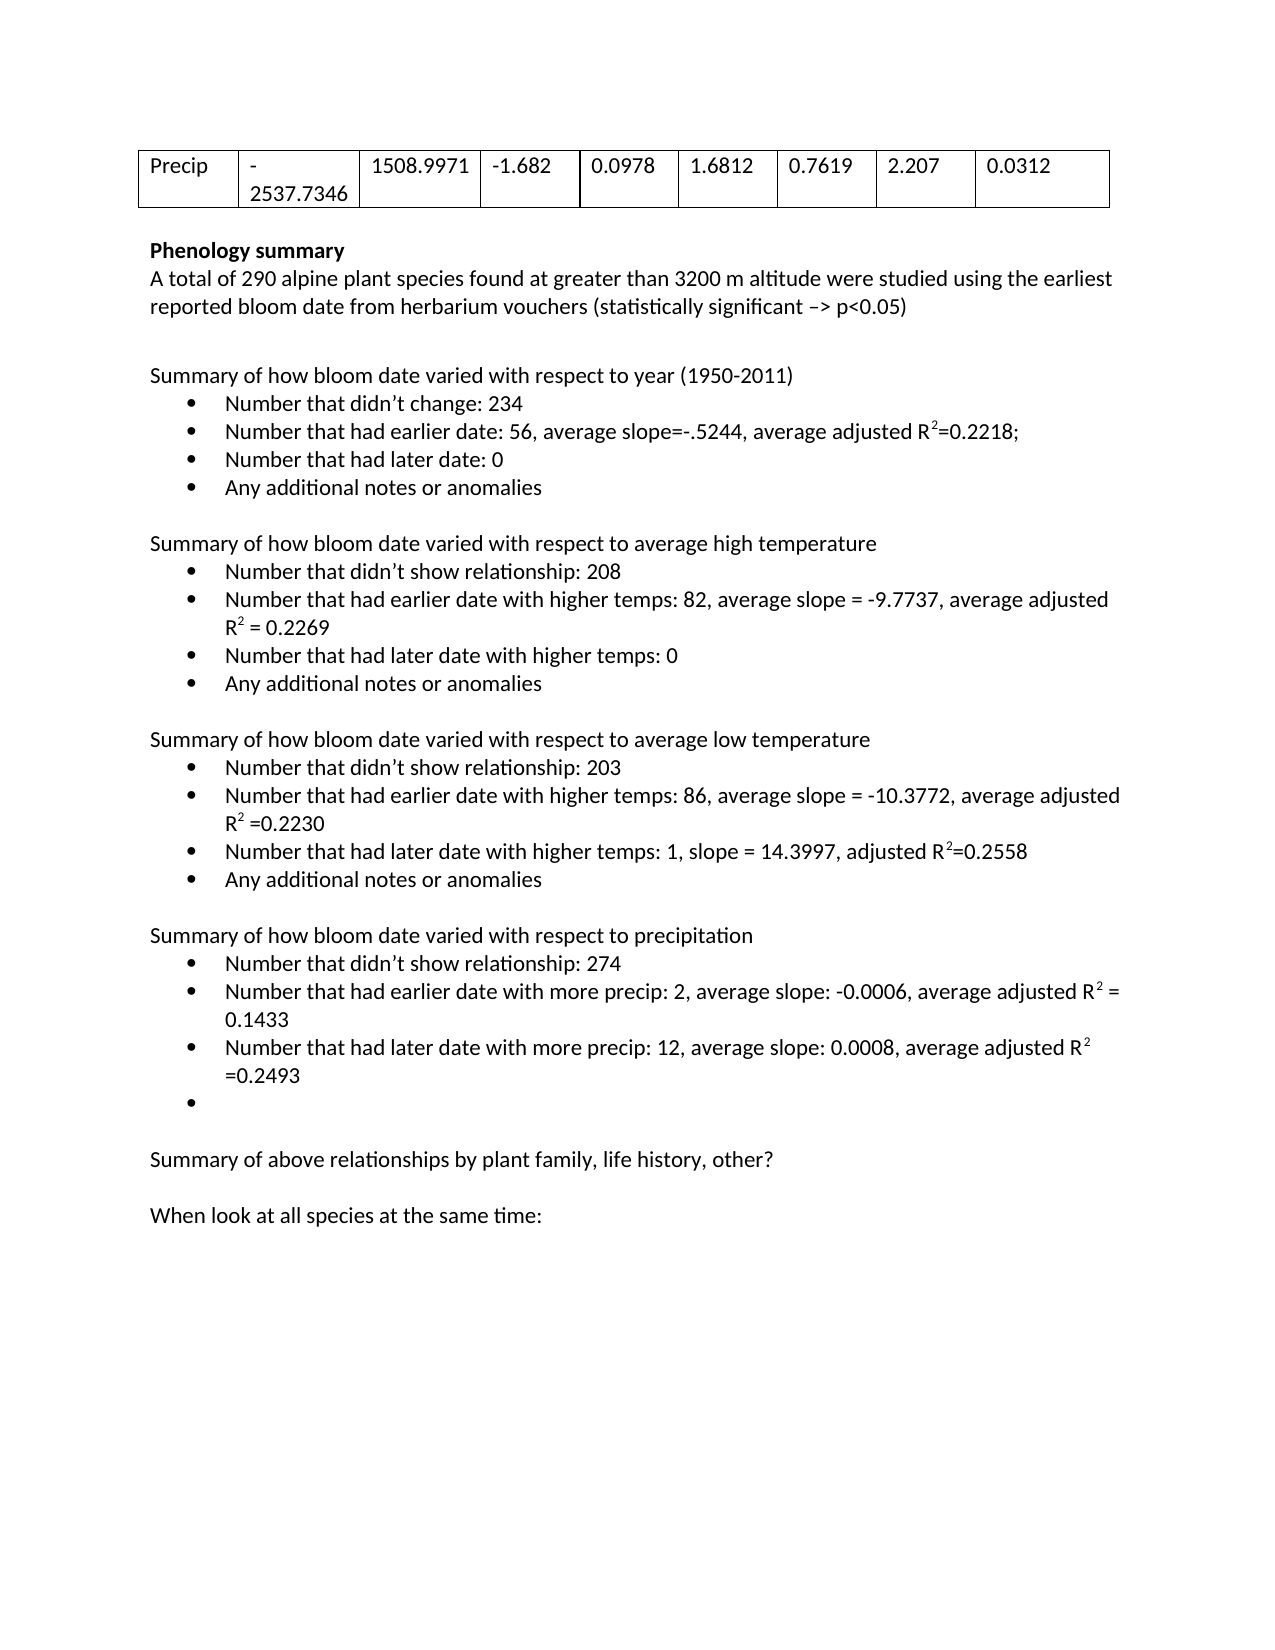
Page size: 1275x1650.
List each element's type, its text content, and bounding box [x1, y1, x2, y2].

table_cell Precip [139, 151, 238, 207]
text Phenology summary [150, 236, 1125, 264]
list Any additional notes or anomalies [187, 669, 1125, 697]
table_cell 1508.9971 [360, 151, 480, 207]
list Number that had earlier date: 56, average slope=-.5244, average adjusted R2=0.2218; [187, 417, 1125, 445]
list Number that didn’t show relationship: 208 [187, 557, 1125, 585]
list Number that had earlier date with higher temps: 82, average slope = -9.7737, average adjusted R2 = 0.2269 [187, 585, 1125, 641]
table_cell 0.0312 [976, 151, 1109, 207]
list Number that had later date with more precip: 12, average slope: 0.0008, average adjusted R2 =0.2493 [187, 1033, 1125, 1089]
list Number that didn’t show relationship: 274 [187, 949, 1125, 977]
list Any additional notes or anomalies [187, 473, 1125, 501]
table_cell 0.0978 [581, 151, 678, 207]
list Number that had later date with higher temps: 1, slope = 14.3997, adjusted R2=0.2558 [187, 837, 1125, 865]
text Summary of how bloom date varied with respect to precipitation [150, 921, 1125, 949]
table_cell 0.7619 [778, 151, 876, 207]
table_cell 2.207 [877, 151, 975, 207]
table_cell -2537.7346 [239, 151, 359, 207]
table_cell 1.6812 [679, 151, 777, 207]
text Summary of above relationships by plant family, life history, other? [150, 1145, 1125, 1173]
text Summary of how bloom date varied with respect to average high temperature [150, 529, 1125, 557]
text A total of 290 alpine plant species found at greater than 3200 m altitude were studied using the earliest reported bloom date from herbarium vouchers (statistically significant –> p<0.05) [150, 264, 1125, 320]
table_cell -1.682 [481, 151, 579, 207]
list Number that had earlier date with more precip: 2, average slope: -0.0006, average adjusted R2 = 0.1433 [187, 977, 1125, 1033]
list Number that had earlier date with higher temps: 86, average slope = -10.3772, average adjusted R2 =0.2230 [187, 781, 1125, 837]
text Summary of how bloom date varied with respect to year (1950-2011) [150, 361, 1125, 389]
text Summary of how bloom date varied with respect to average low temperature [150, 725, 1125, 753]
list Number that didn’t show relationship: 203 [187, 753, 1125, 781]
list Number that didn’t change: 234 [187, 389, 1125, 417]
list Any additional notes or anomalies [187, 865, 1125, 893]
text When look at all species at the same time: [150, 1201, 1125, 1229]
list Number that had later date with higher temps: 0 [187, 641, 1125, 669]
list Number that had later date: 0 [187, 445, 1125, 473]
